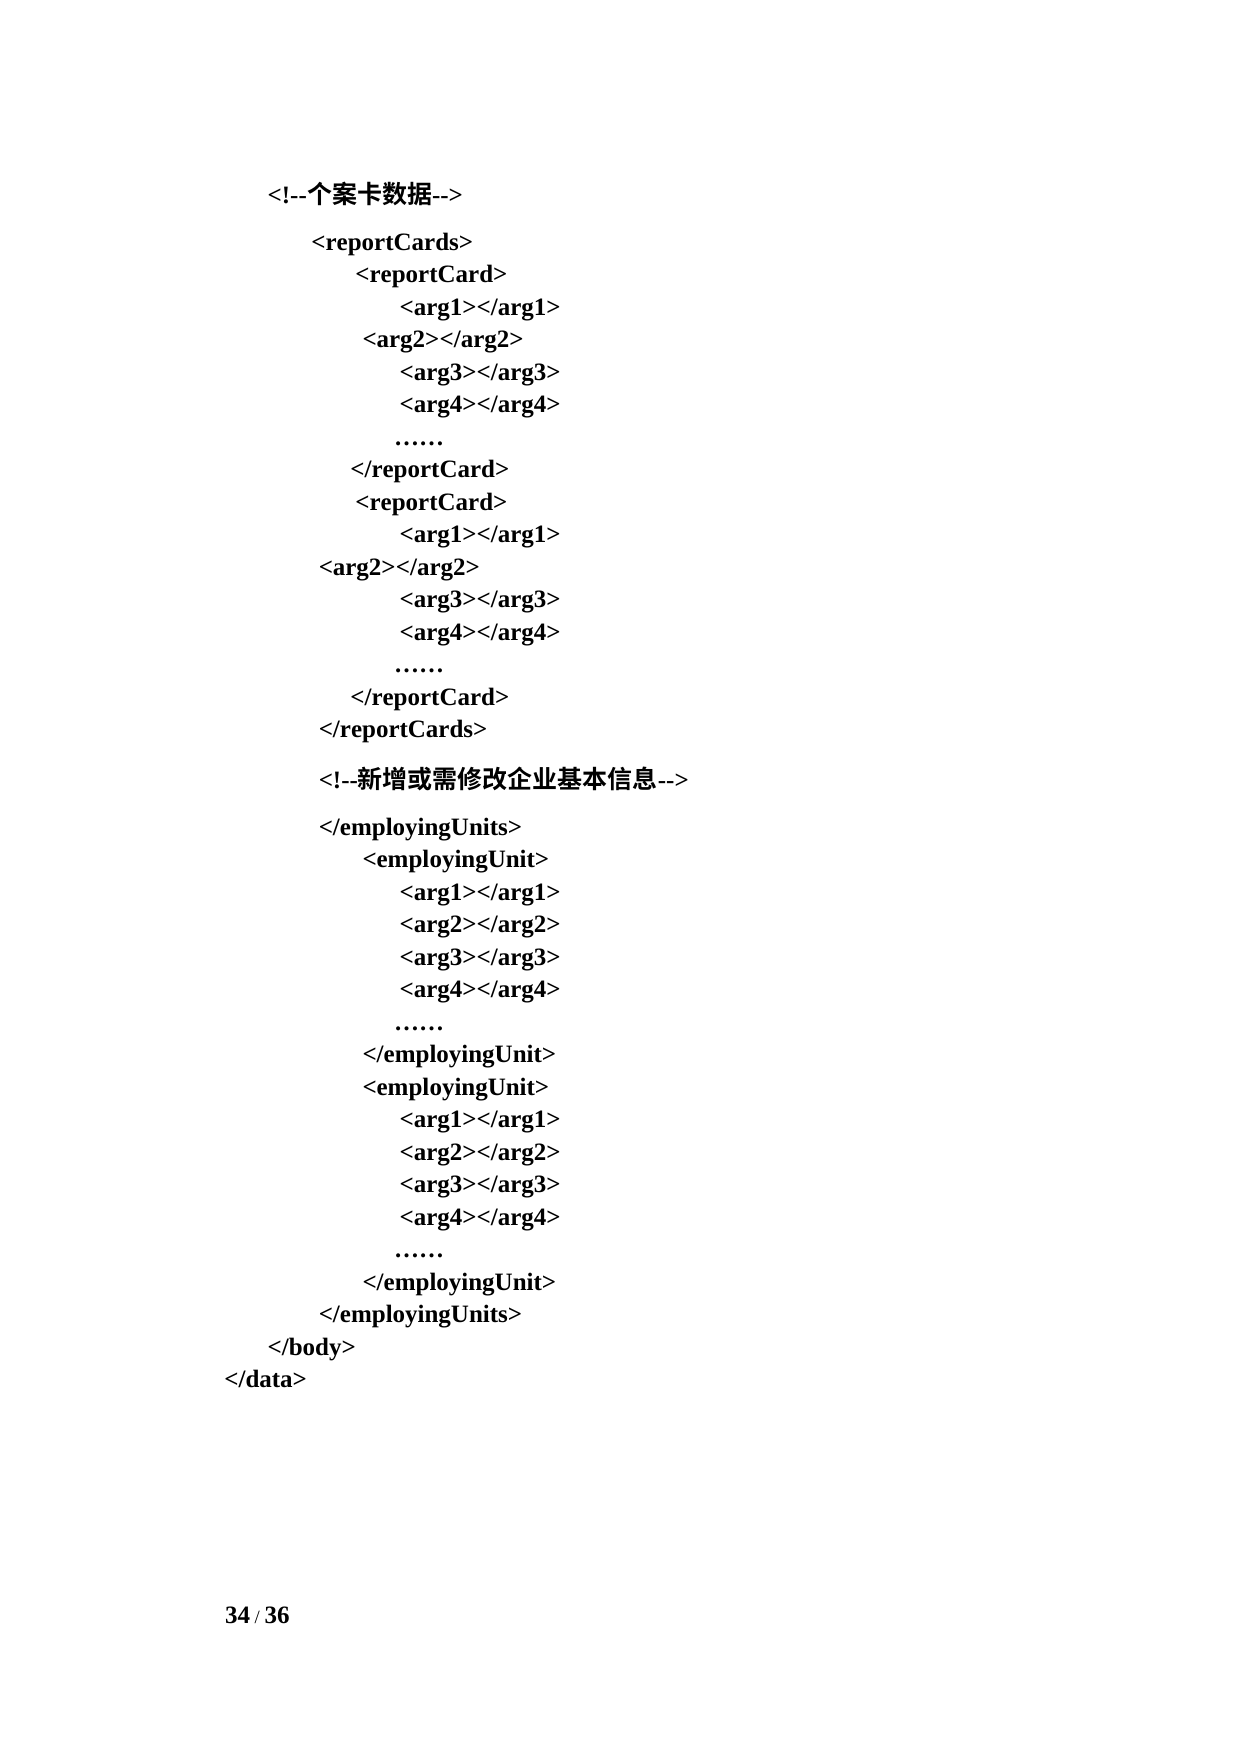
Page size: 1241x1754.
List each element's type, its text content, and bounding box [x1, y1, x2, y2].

text </data> [187, 1363, 1053, 1395]
text </employingUnits> [275, 1298, 1053, 1330]
text <employingUnit> [318, 843, 1053, 875]
text </employingUnits> [275, 810, 1053, 843]
text <arg2></arg2> [187, 908, 1053, 940]
text …… [275, 420, 1053, 453]
text <reportCard> [187, 258, 1053, 290]
text <arg1></arg1> [187, 1103, 1053, 1135]
text <reportCard> [187, 485, 1053, 518]
text <arg4></arg4> [187, 388, 1053, 420]
text <arg3></arg3> [187, 583, 1053, 615]
text <arg2></arg2> [187, 1135, 1053, 1168]
text …… [275, 1233, 1053, 1265]
text </reportCard> [231, 680, 1053, 713]
text </employingUnit> [318, 1265, 1053, 1298]
text <arg1></arg1> <arg2></arg2> [187, 290, 1053, 355]
text <!--个案卡数据--> [187, 160, 1053, 225]
text </body> [187, 1330, 1053, 1363]
text …… [275, 1005, 1053, 1038]
text <arg4></arg4> [187, 615, 1053, 648]
text <arg3></arg3> [187, 1168, 1053, 1200]
text <arg1></arg1> [187, 875, 1053, 908]
text <arg3></arg3> [187, 940, 1053, 973]
text <arg4></arg4> [187, 1200, 1053, 1233]
text </reportCard> [231, 453, 1053, 485]
text </employingUnit> [318, 1038, 1053, 1070]
text <arg1></arg1> <arg2></arg2> [187, 518, 1053, 583]
text <reportCards> [187, 225, 1053, 258]
text <employingUnit> [318, 1070, 1053, 1103]
text <arg3></arg3> [187, 355, 1053, 388]
text <!--新增或需修改企业基本信息--> [275, 745, 1053, 810]
text </reportCards> [275, 713, 1053, 745]
text …… [275, 648, 1053, 680]
text <arg4></arg4> [187, 973, 1053, 1005]
